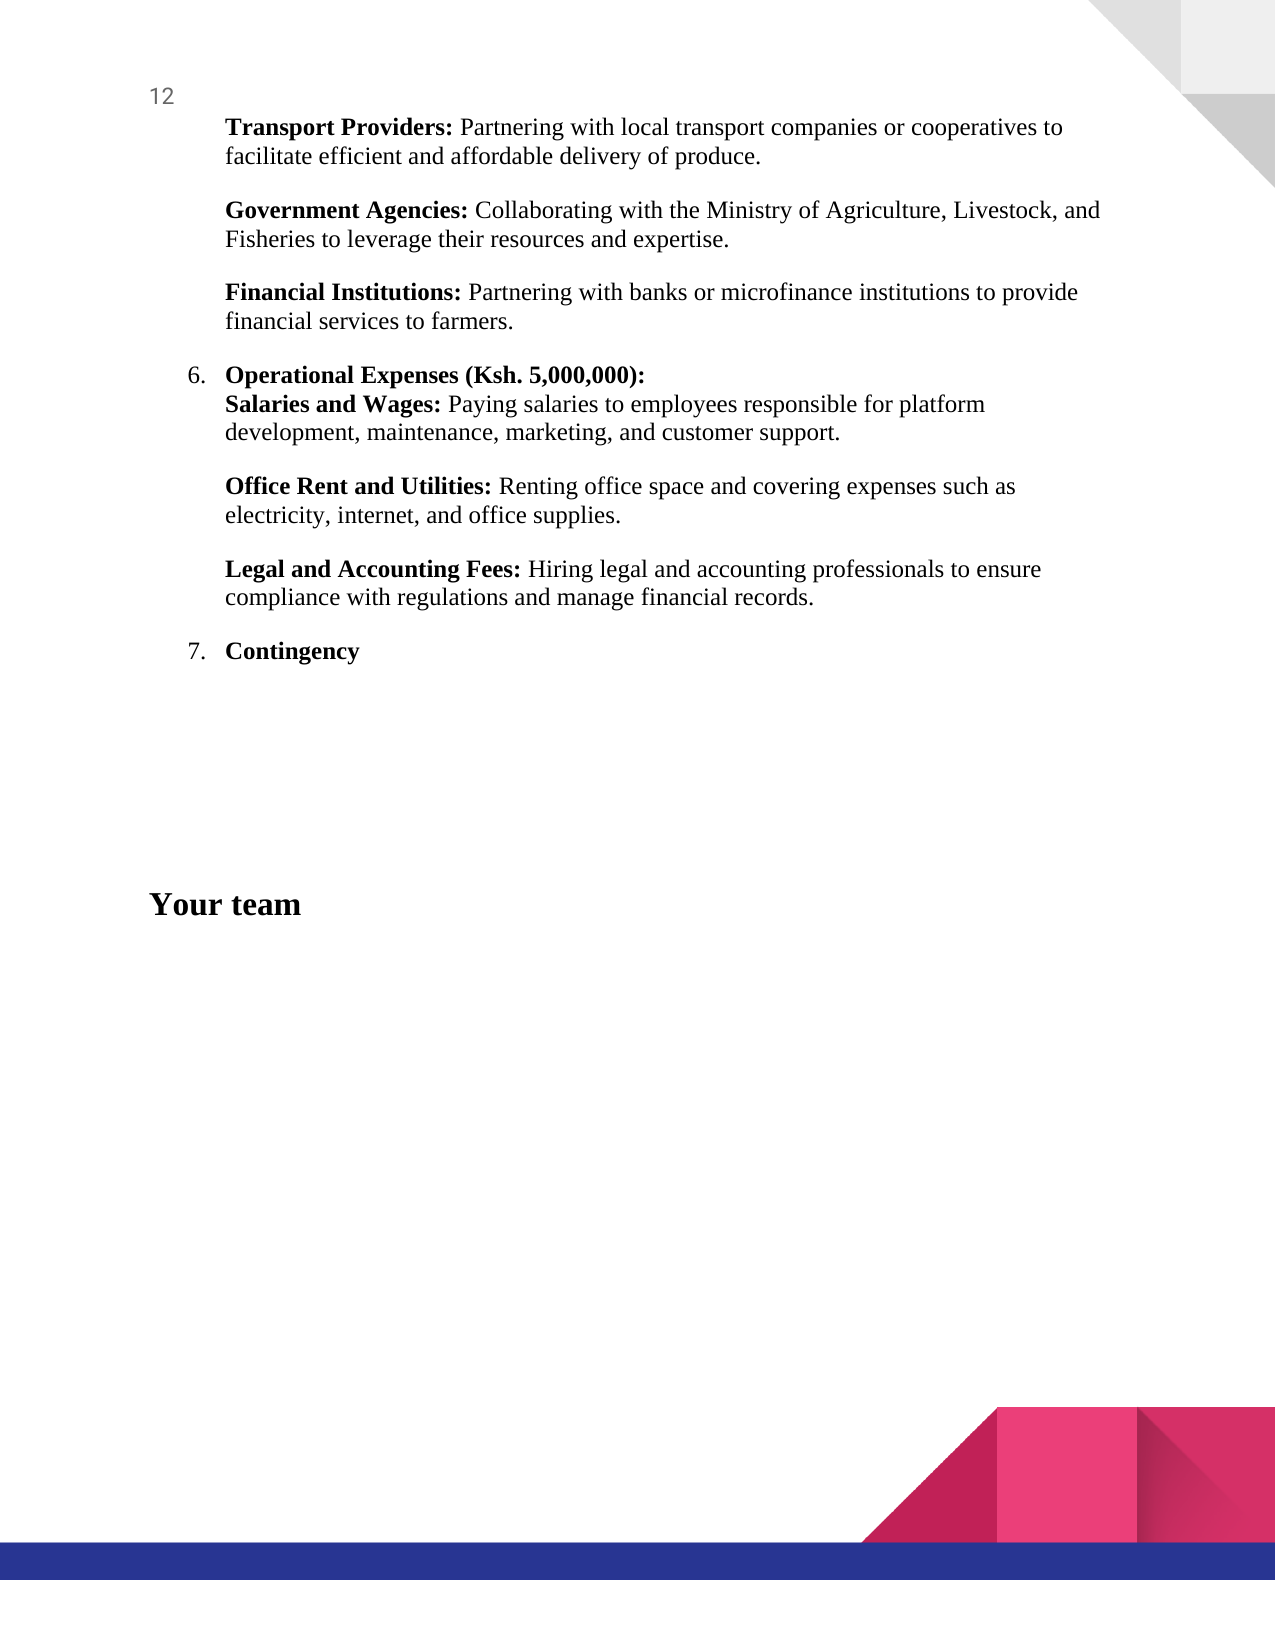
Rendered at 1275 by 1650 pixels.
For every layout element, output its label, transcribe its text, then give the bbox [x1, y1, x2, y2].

list Operational Expenses (Ksh. 5,000,000): Salaries and Wages: Paying salaries to employees responsible for platform development, maintenance, marketing, and customer support. [187, 360, 1125, 446]
picture [1087, 0, 1275, 188]
text Financial Institutions: Partnering with banks or microfinance institutions to provide financial services to farmers. [225, 277, 1125, 335]
text Transport Providers: Partnering with local transport companies or cooperatives to facilitate efficient and affordable delivery of produce. [225, 112, 1125, 170]
text Office Rent and Utilities: Renting office space and covering expenses such as electricity, internet, and office supplies. [225, 471, 1125, 529]
text Legal and Accounting Fees: Hiring legal and accounting professionals to ensure compliance with regulations and manage financial records. [225, 554, 1125, 611]
picture [0, 1405, 1275, 1580]
text Government Agencies: Collaborating with the Ministry of Agriculture, Livestock, and Fisheries to leverage their resources and expertise. [225, 195, 1125, 252]
list Contingency [187, 636, 1125, 692]
subtitle Your team [148, 884, 1125, 922]
